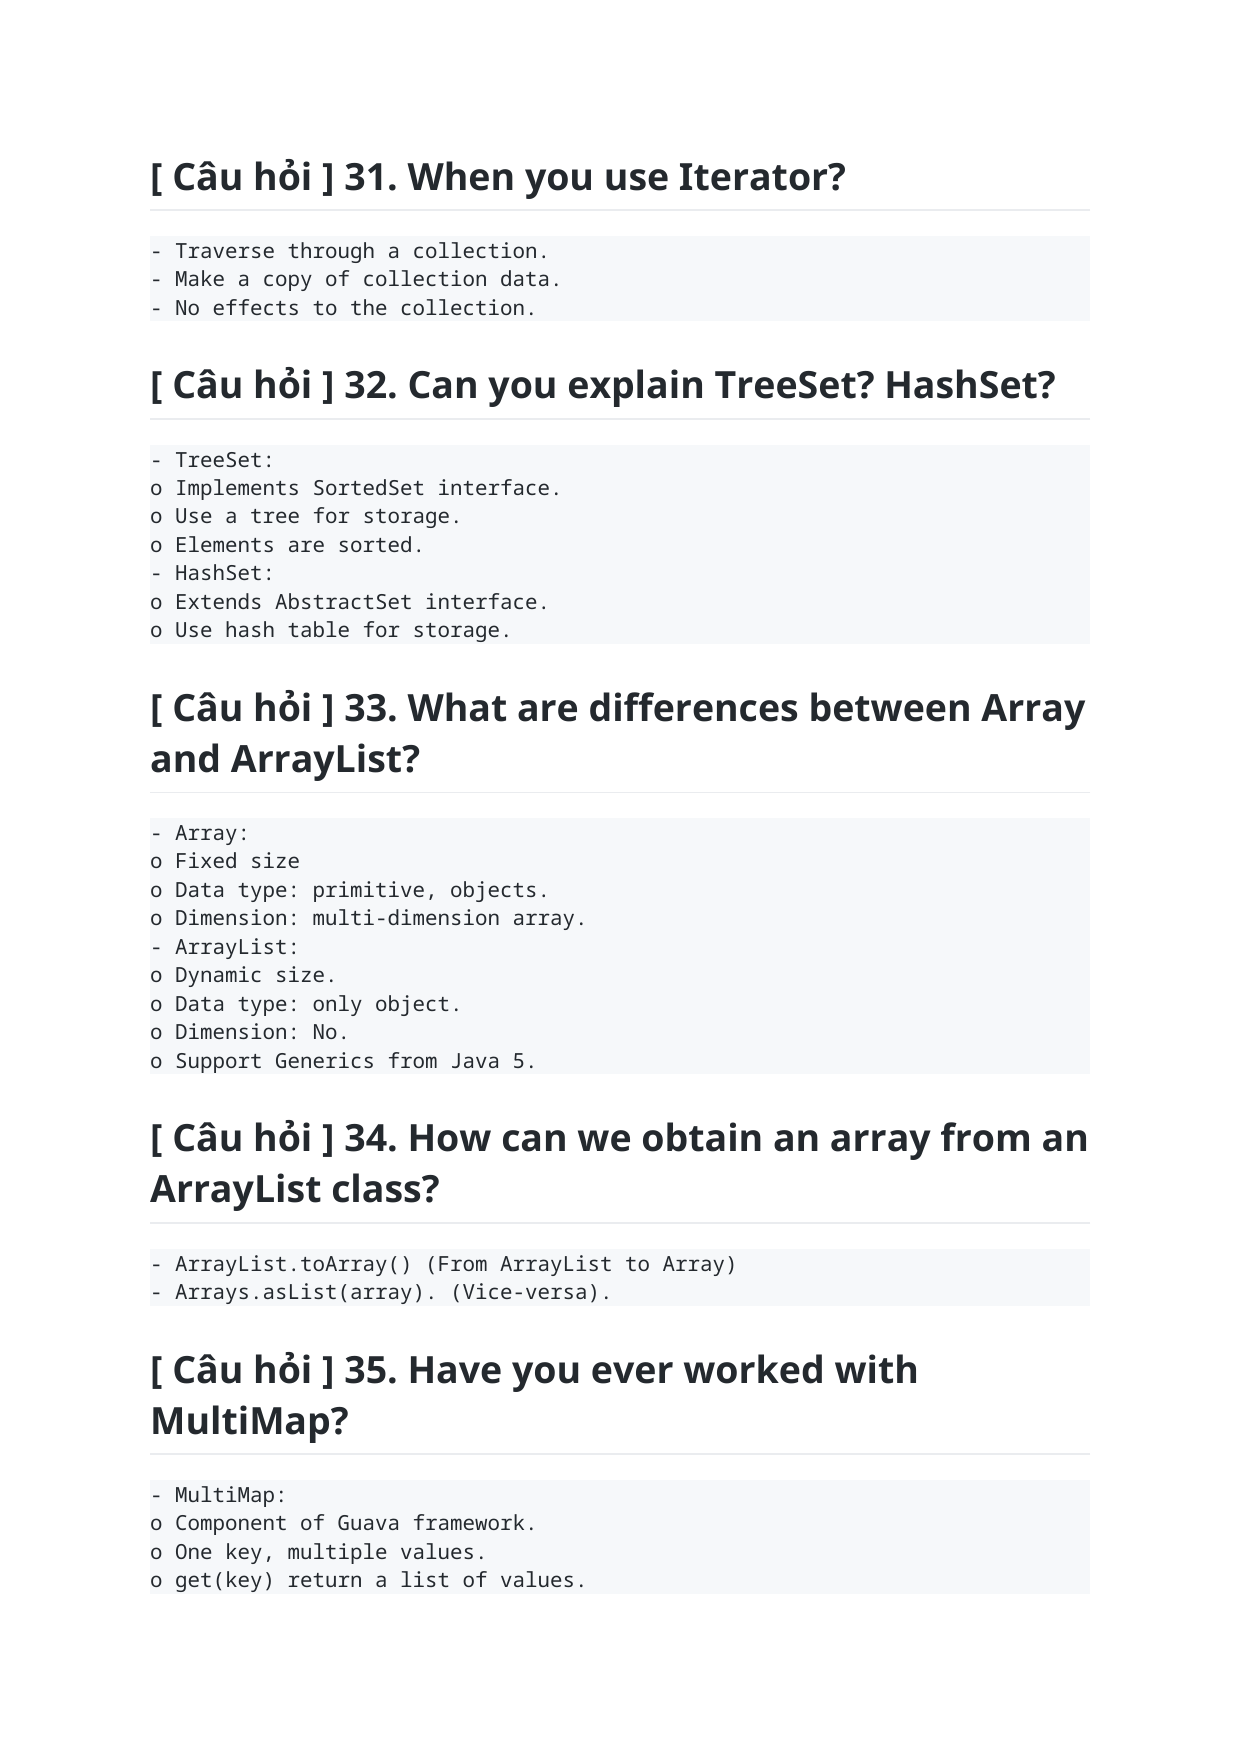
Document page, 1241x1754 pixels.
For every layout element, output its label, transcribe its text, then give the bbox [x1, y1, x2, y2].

text o Dimension: multi-dimension array. [150, 903, 1090, 932]
text o Dimension: No. [150, 1017, 1090, 1046]
text - Arrays.asList(array). (Vice-versa). [150, 1277, 1090, 1306]
text o Component of Guava framework. [150, 1508, 1090, 1537]
text o Use a tree for storage. [150, 502, 1090, 530]
text [ Câu hỏi ] 31. When you use Iterator? [150, 150, 1090, 209]
text - MultiMap: [150, 1480, 1090, 1508]
text - ArrayList.toArray() (From ArrayList to Array) [150, 1249, 1090, 1277]
text o Fixed size [150, 847, 1090, 875]
text o Extends AbstractSet interface. [150, 587, 1090, 615]
text - Traverse through a collection. [150, 236, 1090, 264]
text o Elements are sorted. [150, 530, 1090, 558]
text [ Câu hỏi ] 32. Can you explain TreeSet? HashSet? [150, 359, 1090, 418]
text [ Câu hỏi ] 34. How can we obtain an array from an ArrayList class? [150, 1112, 1090, 1222]
text - HashSet: [150, 558, 1090, 587]
text o One key, multiple values. [150, 1537, 1090, 1565]
text - TreeSet: [150, 445, 1090, 473]
text [ Câu hỏi ] 35. Have you ever worked with MultiMap? [150, 1343, 1090, 1453]
text o Data type: primitive, objects. [150, 875, 1090, 903]
text o Dynamic size. [150, 960, 1090, 989]
text - Make a copy of collection data. [150, 264, 1090, 293]
text o Data type: only object. [150, 989, 1090, 1017]
text o Implements SortedSet interface. [150, 473, 1090, 502]
text - Array: [150, 818, 1090, 847]
text o Support Generics from Java 5. [150, 1046, 1090, 1074]
text - ArrayList: [150, 932, 1090, 960]
text [ Câu hỏi ] 33. What are differences between Array and ArrayList? [150, 681, 1090, 792]
text o Use hash table for storage. [150, 615, 1090, 644]
text - No effects to the collection. [150, 293, 1090, 321]
text o get(key) return a list of values. [150, 1565, 1090, 1594]
